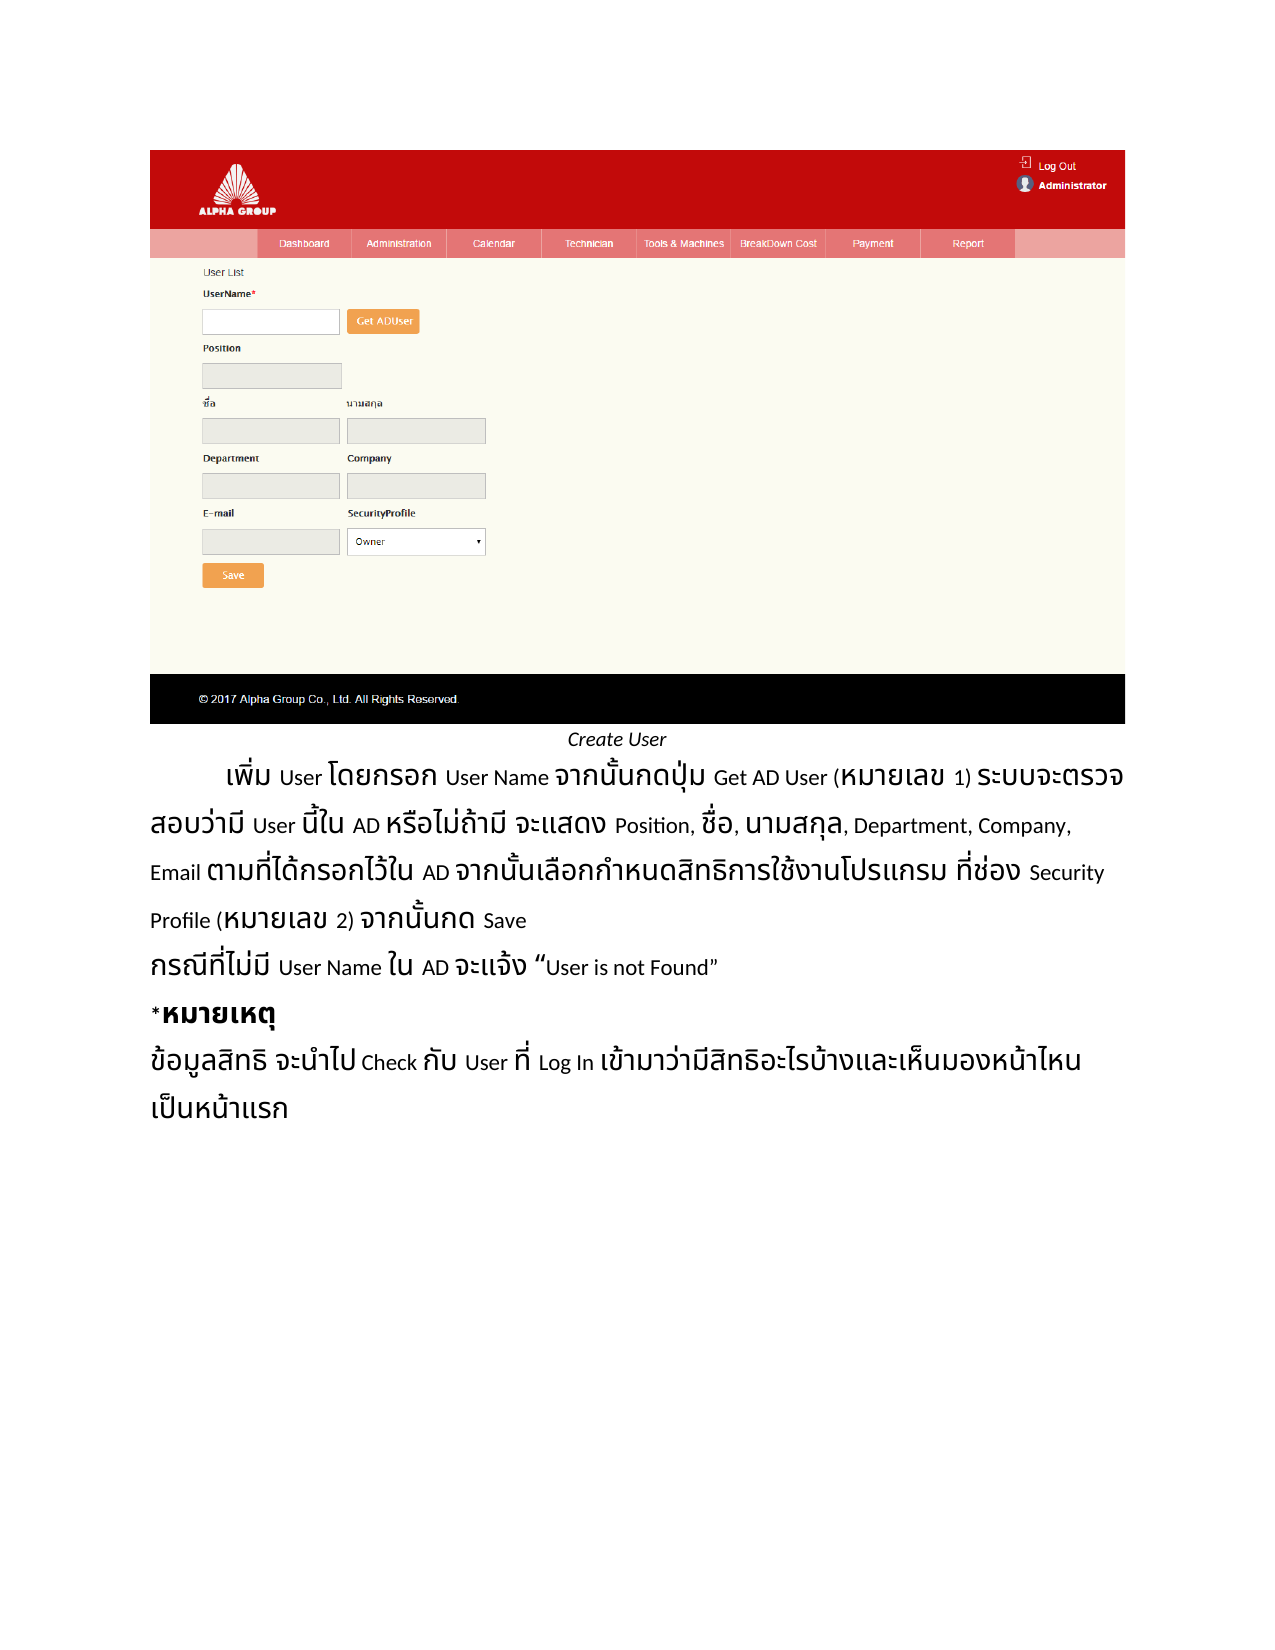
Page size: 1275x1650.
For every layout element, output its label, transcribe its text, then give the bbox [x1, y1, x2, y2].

text User จากเมนู Administrator เลือก User List User หน้านี้แสดงสิทธิการใช้งาน โปรแกรมของ User แต่ละคน สารมารถเพิ่มสิทธิได้โดย คลิกปุ่ม Create Create User เพิ่ม User โดยกรอก User Name จากนั้นกดปุ่ม Get AD User (หมายเลข 1) ระบบจะตรวจสอบว่ามี User นี้ใน AD หรือไม่ถ้ามี จะแสดง Position, ชื่อ, นามสกุล, Department, Company, Email ตามที่ได้กรอกไว้ใน AD จากนั้นเลือกกำหนดสิทธิการใช้งานโปรแกรม ที่ช่อง Security Profile (หมายเลข 2) จากนั้นกด Save กรณีที่ไม่มี User Nameใน AD จะแจ้ง “User is not Found” *หมายเหตุ ข้อมูลสิทธิ จะนำไปCheck กับ User ที่ Log In เข้ามาว่ามีสิทธิอะไรบ้างและเห็นมองหน้าไหนเป็นหน้าแรก [150, 724, 1125, 1131]
picture [150, 150, 1125, 724]
